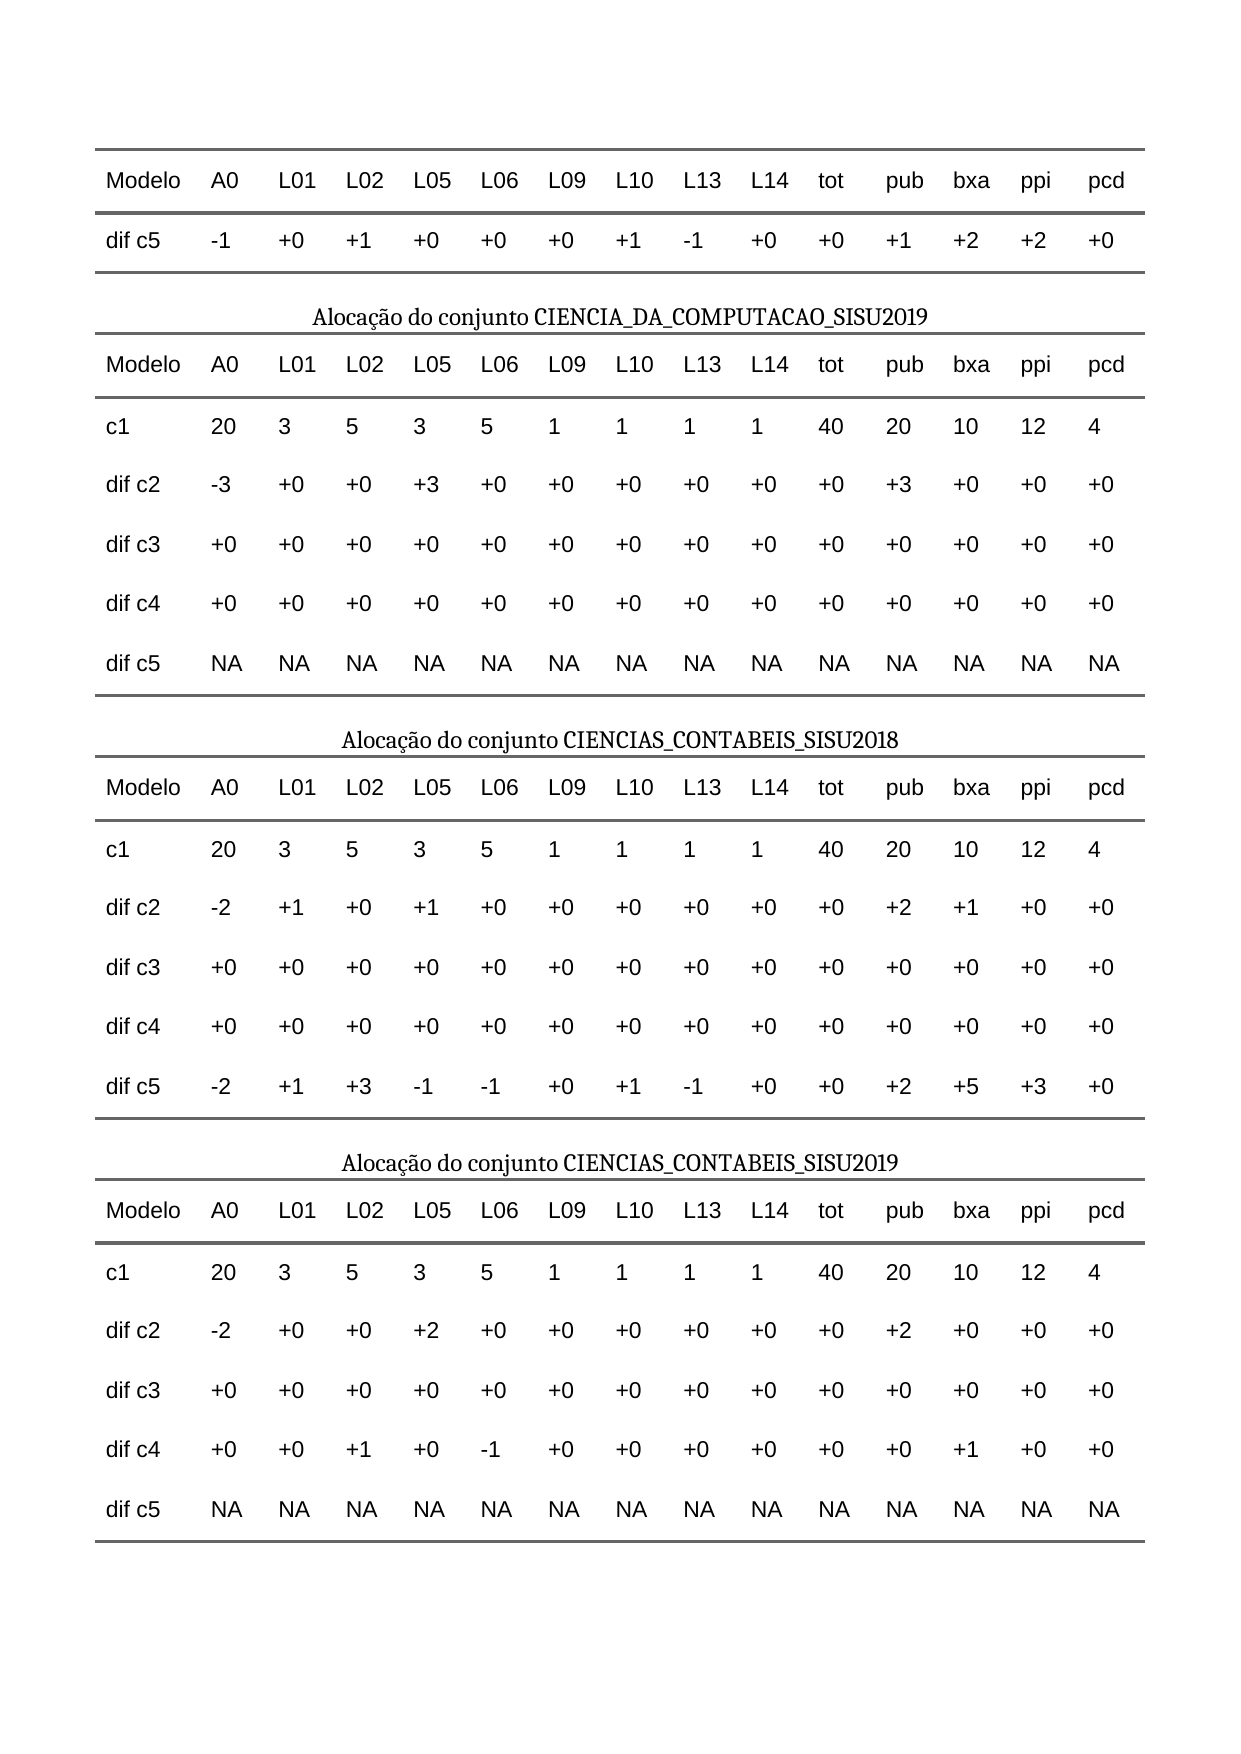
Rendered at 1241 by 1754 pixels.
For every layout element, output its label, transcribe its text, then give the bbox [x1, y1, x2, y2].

table_cell +0 [673, 1301, 740, 1361]
table_cell NA [268, 634, 335, 694]
table_cell NA [605, 1480, 673, 1540]
table_cell 3 [403, 1245, 470, 1301]
table_cell +0 [1078, 215, 1145, 271]
table_cell +3 [403, 455, 470, 515]
table_cell +1 [403, 878, 470, 938]
table_cell +0 [268, 215, 335, 271]
table_cell +0 [808, 1420, 875, 1480]
table_header L10 [605, 335, 673, 396]
table_cell +0 [538, 878, 605, 938]
table_cell +0 [1010, 938, 1077, 997]
table_cell +0 [538, 515, 605, 574]
table_header L01 [268, 1181, 335, 1241]
table_cell +0 [538, 1361, 605, 1420]
table_cell 3 [403, 822, 470, 878]
table_cell 4 [1078, 822, 1145, 878]
table_cell +0 [943, 1361, 1010, 1420]
table_cell +0 [1078, 575, 1145, 634]
table_cell +0 [1078, 515, 1145, 574]
table_cell NA [470, 1480, 537, 1540]
table_cell 20 [200, 822, 268, 878]
table_cell NA [335, 1480, 403, 1540]
table_cell +0 [875, 1361, 942, 1420]
table_cell +2 [875, 1057, 942, 1117]
table_header Modelo [95, 335, 200, 396]
table_cell +0 [268, 1361, 335, 1420]
table_header Modelo [95, 151, 200, 211]
table_header L06 [470, 335, 537, 396]
table_cell +1 [335, 1420, 403, 1480]
table_header pcd [1078, 335, 1145, 396]
table_cell c1 [95, 1245, 200, 1301]
table_cell 5 [470, 399, 537, 455]
table_cell -2 [200, 878, 268, 938]
table_cell +0 [740, 1361, 808, 1420]
table_cell +0 [875, 515, 942, 574]
table_cell NA [538, 634, 605, 694]
table_cell +0 [808, 455, 875, 515]
table_cell +0 [335, 878, 403, 938]
table_cell -1 [470, 1057, 537, 1117]
table_cell +0 [403, 1420, 470, 1480]
table_cell +0 [605, 575, 673, 634]
table_cell 3 [403, 399, 470, 455]
table_cell +0 [875, 938, 942, 997]
table_cell +0 [740, 575, 808, 634]
table_cell NA [740, 1480, 808, 1540]
table_header L09 [538, 1181, 605, 1241]
table_cell 10 [943, 1245, 1010, 1301]
table_cell dif c4 [95, 998, 200, 1057]
table_cell 12 [1010, 1245, 1077, 1301]
text Alocação do conjunto CIENCIA_DA_COMPUTACAO_SISU2019 [148, 303, 1093, 332]
table_header L05 [403, 758, 470, 818]
table_cell +1 [605, 1057, 673, 1117]
table_cell +0 [808, 878, 875, 938]
table_cell +0 [943, 1301, 1010, 1361]
table_cell +0 [403, 1361, 470, 1420]
table_cell NA [1010, 634, 1077, 694]
table_cell -1 [470, 1420, 537, 1480]
table_cell NA [605, 634, 673, 694]
table_cell +0 [1010, 1361, 1077, 1420]
table_cell dif c3 [95, 515, 200, 574]
table_cell +0 [200, 1361, 268, 1420]
table_cell 1 [673, 1245, 740, 1301]
table_cell +0 [200, 998, 268, 1057]
table_cell +0 [538, 998, 605, 1057]
table_cell NA [943, 634, 1010, 694]
table_header tot [808, 151, 875, 211]
table_header pub [875, 335, 942, 396]
table_cell +0 [538, 1420, 605, 1480]
table_cell 1 [538, 399, 605, 455]
table_header L06 [470, 1181, 537, 1241]
table_cell 20 [875, 822, 942, 878]
table_cell +0 [808, 1301, 875, 1361]
table_cell NA [808, 1480, 875, 1540]
table_header L01 [268, 151, 335, 211]
table_cell +0 [808, 938, 875, 997]
table_cell +0 [1078, 878, 1145, 938]
table_cell +0 [605, 1420, 673, 1480]
table_cell NA [943, 1480, 1010, 1540]
table_cell 1 [538, 1245, 605, 1301]
table_cell 3 [268, 399, 335, 455]
table_cell NA [1010, 1480, 1077, 1540]
table_cell +0 [605, 998, 673, 1057]
table_cell 20 [200, 1245, 268, 1301]
table_cell +0 [673, 575, 740, 634]
table_cell +0 [740, 878, 808, 938]
table_cell +0 [1078, 1361, 1145, 1420]
table_header bxa [943, 758, 1010, 818]
table_cell +0 [403, 215, 470, 271]
table_cell dif c2 [95, 1301, 200, 1361]
table_cell +0 [673, 938, 740, 997]
table_cell 12 [1010, 822, 1077, 878]
table_cell -1 [673, 215, 740, 271]
table_header tot [808, 758, 875, 818]
table_cell -1 [200, 215, 268, 271]
table_header L14 [740, 758, 808, 818]
table_cell +0 [740, 1057, 808, 1117]
table_header L10 [605, 1181, 673, 1241]
table_header tot [808, 335, 875, 396]
table_header A0 [200, 335, 268, 396]
table_cell +0 [875, 575, 942, 634]
table_cell +0 [1010, 515, 1077, 574]
table_header pub [875, 151, 942, 211]
table_cell +0 [538, 455, 605, 515]
table_cell dif c5 [95, 1057, 200, 1117]
table_header L02 [335, 1181, 403, 1241]
table_cell dif c5 [95, 1480, 200, 1540]
table_cell +0 [470, 1361, 537, 1420]
table_cell +0 [268, 938, 335, 997]
table_cell +0 [268, 1420, 335, 1480]
table_cell +0 [673, 455, 740, 515]
table_cell NA [470, 634, 537, 694]
table_cell +0 [740, 455, 808, 515]
table_header L01 [268, 335, 335, 396]
table_cell +0 [1078, 1057, 1145, 1117]
table_cell +0 [470, 575, 537, 634]
table_cell 1 [605, 1245, 673, 1301]
table_cell +0 [335, 455, 403, 515]
table_cell +0 [200, 938, 268, 997]
table_cell +0 [1010, 998, 1077, 1057]
table_cell +2 [875, 1301, 942, 1361]
table_header pcd [1078, 151, 1145, 211]
table_cell +0 [740, 1420, 808, 1480]
table_cell +0 [1010, 455, 1077, 515]
table_cell 1 [740, 1245, 808, 1301]
table_cell 40 [808, 399, 875, 455]
table_header A0 [200, 151, 268, 211]
table_cell +0 [1010, 1420, 1077, 1480]
table_cell +0 [740, 1301, 808, 1361]
table_cell dif c2 [95, 455, 200, 515]
table_cell +0 [605, 455, 673, 515]
table_cell +0 [470, 878, 537, 938]
table_header L06 [470, 758, 537, 818]
table_cell c1 [95, 822, 200, 878]
table_cell +0 [1010, 878, 1077, 938]
table_cell +0 [1078, 938, 1145, 997]
table_header L14 [740, 1181, 808, 1241]
table_cell +0 [538, 938, 605, 997]
table_cell +2 [403, 1301, 470, 1361]
table_cell +0 [673, 1361, 740, 1420]
table_cell +3 [875, 455, 942, 515]
table_cell 1 [740, 399, 808, 455]
table_cell +0 [200, 575, 268, 634]
table_cell +0 [808, 515, 875, 574]
table_cell +0 [268, 998, 335, 1057]
table_cell +0 [1010, 1301, 1077, 1361]
table_header bxa [943, 335, 1010, 396]
table_header Modelo [95, 758, 200, 818]
table_cell +0 [740, 938, 808, 997]
table_cell +0 [943, 998, 1010, 1057]
table_header A0 [200, 1181, 268, 1241]
table_cell NA [875, 1480, 942, 1540]
table_header L05 [403, 1181, 470, 1241]
table_header pcd [1078, 758, 1145, 818]
table_cell +1 [335, 215, 403, 271]
table_cell +0 [1078, 1301, 1145, 1361]
table_cell +0 [538, 1301, 605, 1361]
table_header L06 [470, 151, 537, 211]
table_cell +0 [1078, 455, 1145, 515]
table_cell dif c3 [95, 938, 200, 997]
table_header L09 [538, 335, 605, 396]
table_cell +0 [470, 215, 537, 271]
table_header L10 [605, 151, 673, 211]
table_cell 10 [943, 399, 1010, 455]
table_cell +0 [943, 575, 1010, 634]
table_cell +2 [875, 878, 942, 938]
table_header A0 [200, 758, 268, 818]
table_header ppi [1010, 151, 1077, 211]
table_cell 3 [268, 822, 335, 878]
table_cell c1 [95, 399, 200, 455]
table_cell NA [335, 634, 403, 694]
table_cell +0 [268, 1301, 335, 1361]
table_cell +0 [470, 1301, 537, 1361]
table_cell +0 [673, 1420, 740, 1480]
table_cell -1 [673, 1057, 740, 1117]
table_cell +0 [403, 575, 470, 634]
table_cell -3 [200, 455, 268, 515]
table_header ppi [1010, 335, 1077, 396]
table_cell 1 [538, 822, 605, 878]
table_cell +0 [538, 575, 605, 634]
table_cell +0 [200, 515, 268, 574]
table_cell +0 [673, 515, 740, 574]
table_header pub [875, 1181, 942, 1241]
table_cell +3 [335, 1057, 403, 1117]
table_cell +0 [403, 938, 470, 997]
table_cell +0 [740, 998, 808, 1057]
table_cell +0 [1010, 575, 1077, 634]
table_cell NA [1078, 1480, 1145, 1540]
table_cell +0 [335, 998, 403, 1057]
table_cell +0 [943, 455, 1010, 515]
table_header L13 [673, 335, 740, 396]
table_cell 20 [200, 399, 268, 455]
table_cell 1 [673, 399, 740, 455]
table_header L13 [673, 151, 740, 211]
table_cell +0 [1078, 998, 1145, 1057]
table_cell dif c4 [95, 575, 200, 634]
table_cell 1 [740, 822, 808, 878]
table_cell 5 [470, 822, 537, 878]
table_header L13 [673, 1181, 740, 1241]
table_cell +0 [808, 1361, 875, 1420]
table_cell 1 [605, 399, 673, 455]
text Alocação do conjunto CIENCIAS_CONTABEIS_SISU2018 [148, 726, 1093, 755]
table_cell dif c5 [95, 634, 200, 694]
table_cell NA [538, 1480, 605, 1540]
table_cell NA [403, 634, 470, 694]
table_cell 12 [1010, 399, 1077, 455]
table_header L14 [740, 151, 808, 211]
table_cell +0 [335, 515, 403, 574]
table_cell +3 [1010, 1057, 1077, 1117]
table_cell +0 [268, 455, 335, 515]
table_cell +0 [673, 998, 740, 1057]
table_cell dif c3 [95, 1361, 200, 1420]
table_cell +0 [268, 575, 335, 634]
table_header L01 [268, 758, 335, 818]
table_cell +0 [335, 575, 403, 634]
table_cell 20 [875, 1245, 942, 1301]
table_cell +0 [875, 1420, 942, 1480]
table_cell NA [808, 634, 875, 694]
table_cell NA [673, 1480, 740, 1540]
table_cell dif c4 [95, 1420, 200, 1480]
table_cell +5 [943, 1057, 1010, 1117]
table_cell 5 [335, 1245, 403, 1301]
table_header ppi [1010, 758, 1077, 818]
table_header L05 [403, 151, 470, 211]
table_cell NA [875, 634, 942, 694]
table_cell +0 [605, 1361, 673, 1420]
table_cell +1 [268, 878, 335, 938]
table_cell +2 [1010, 215, 1077, 271]
table_header ppi [1010, 1181, 1077, 1241]
table_cell +0 [808, 575, 875, 634]
table_cell +0 [335, 1301, 403, 1361]
table_header bxa [943, 1181, 1010, 1241]
table_cell +1 [875, 215, 942, 271]
table_cell +2 [943, 215, 1010, 271]
table_cell +0 [740, 515, 808, 574]
table_cell +0 [268, 515, 335, 574]
table_cell +0 [943, 938, 1010, 997]
table_cell NA [200, 1480, 268, 1540]
table_header pcd [1078, 1181, 1145, 1241]
table_cell +0 [875, 998, 942, 1057]
table_cell NA [740, 634, 808, 694]
table_cell NA [673, 634, 740, 694]
table_cell +0 [403, 998, 470, 1057]
table_header L05 [403, 335, 470, 396]
table_header L09 [538, 758, 605, 818]
table_cell 5 [335, 822, 403, 878]
table_header Modelo [95, 1181, 200, 1241]
table_cell dif c2 [95, 878, 200, 938]
table_cell +0 [1078, 1420, 1145, 1480]
table_cell NA [1078, 634, 1145, 694]
table_cell -2 [200, 1057, 268, 1117]
table_cell +0 [403, 515, 470, 574]
table_cell +0 [200, 1420, 268, 1480]
table_cell +0 [808, 1057, 875, 1117]
table_cell +0 [673, 878, 740, 938]
table_cell NA [268, 1480, 335, 1540]
table_header tot [808, 1181, 875, 1241]
table_cell 20 [875, 399, 942, 455]
table_cell +0 [470, 998, 537, 1057]
table_cell +0 [605, 938, 673, 997]
table_header L02 [335, 758, 403, 818]
table_cell +0 [605, 515, 673, 574]
text Alocação do conjunto CIENCIAS_CONTABEIS_SISU2019 [148, 1149, 1093, 1178]
table_header pub [875, 758, 942, 818]
table_cell +1 [268, 1057, 335, 1117]
table_cell NA [200, 634, 268, 694]
table_cell +0 [538, 1057, 605, 1117]
table_cell +0 [808, 998, 875, 1057]
table_cell +0 [605, 878, 673, 938]
table_cell +0 [740, 215, 808, 271]
table_cell +0 [335, 938, 403, 997]
table_cell 10 [943, 822, 1010, 878]
table_cell NA [403, 1480, 470, 1540]
table_cell 40 [808, 1245, 875, 1301]
table_cell +0 [943, 515, 1010, 574]
table_cell +1 [943, 878, 1010, 938]
table_cell -1 [403, 1057, 470, 1117]
table_cell +1 [943, 1420, 1010, 1480]
table_cell 1 [673, 822, 740, 878]
table_cell 5 [335, 399, 403, 455]
table_cell 4 [1078, 399, 1145, 455]
table_header L13 [673, 758, 740, 818]
table_cell +1 [605, 215, 673, 271]
table_cell -2 [200, 1301, 268, 1361]
table_cell 40 [808, 822, 875, 878]
table_cell +0 [335, 1361, 403, 1420]
table_cell 5 [470, 1245, 537, 1301]
table_header L10 [605, 758, 673, 818]
table_header bxa [943, 151, 1010, 211]
table_cell +0 [538, 215, 605, 271]
table_header L02 [335, 151, 403, 211]
table_header L14 [740, 335, 808, 396]
table_cell 3 [268, 1245, 335, 1301]
table_cell +0 [470, 455, 537, 515]
table_header L09 [538, 151, 605, 211]
table_cell +0 [605, 1301, 673, 1361]
table_cell 4 [1078, 1245, 1145, 1301]
table_header L02 [335, 335, 403, 396]
table_cell +0 [470, 515, 537, 574]
table_cell +0 [808, 215, 875, 271]
table_cell dif c5 [95, 215, 200, 271]
table_cell 1 [605, 822, 673, 878]
table_cell +0 [470, 938, 537, 997]
